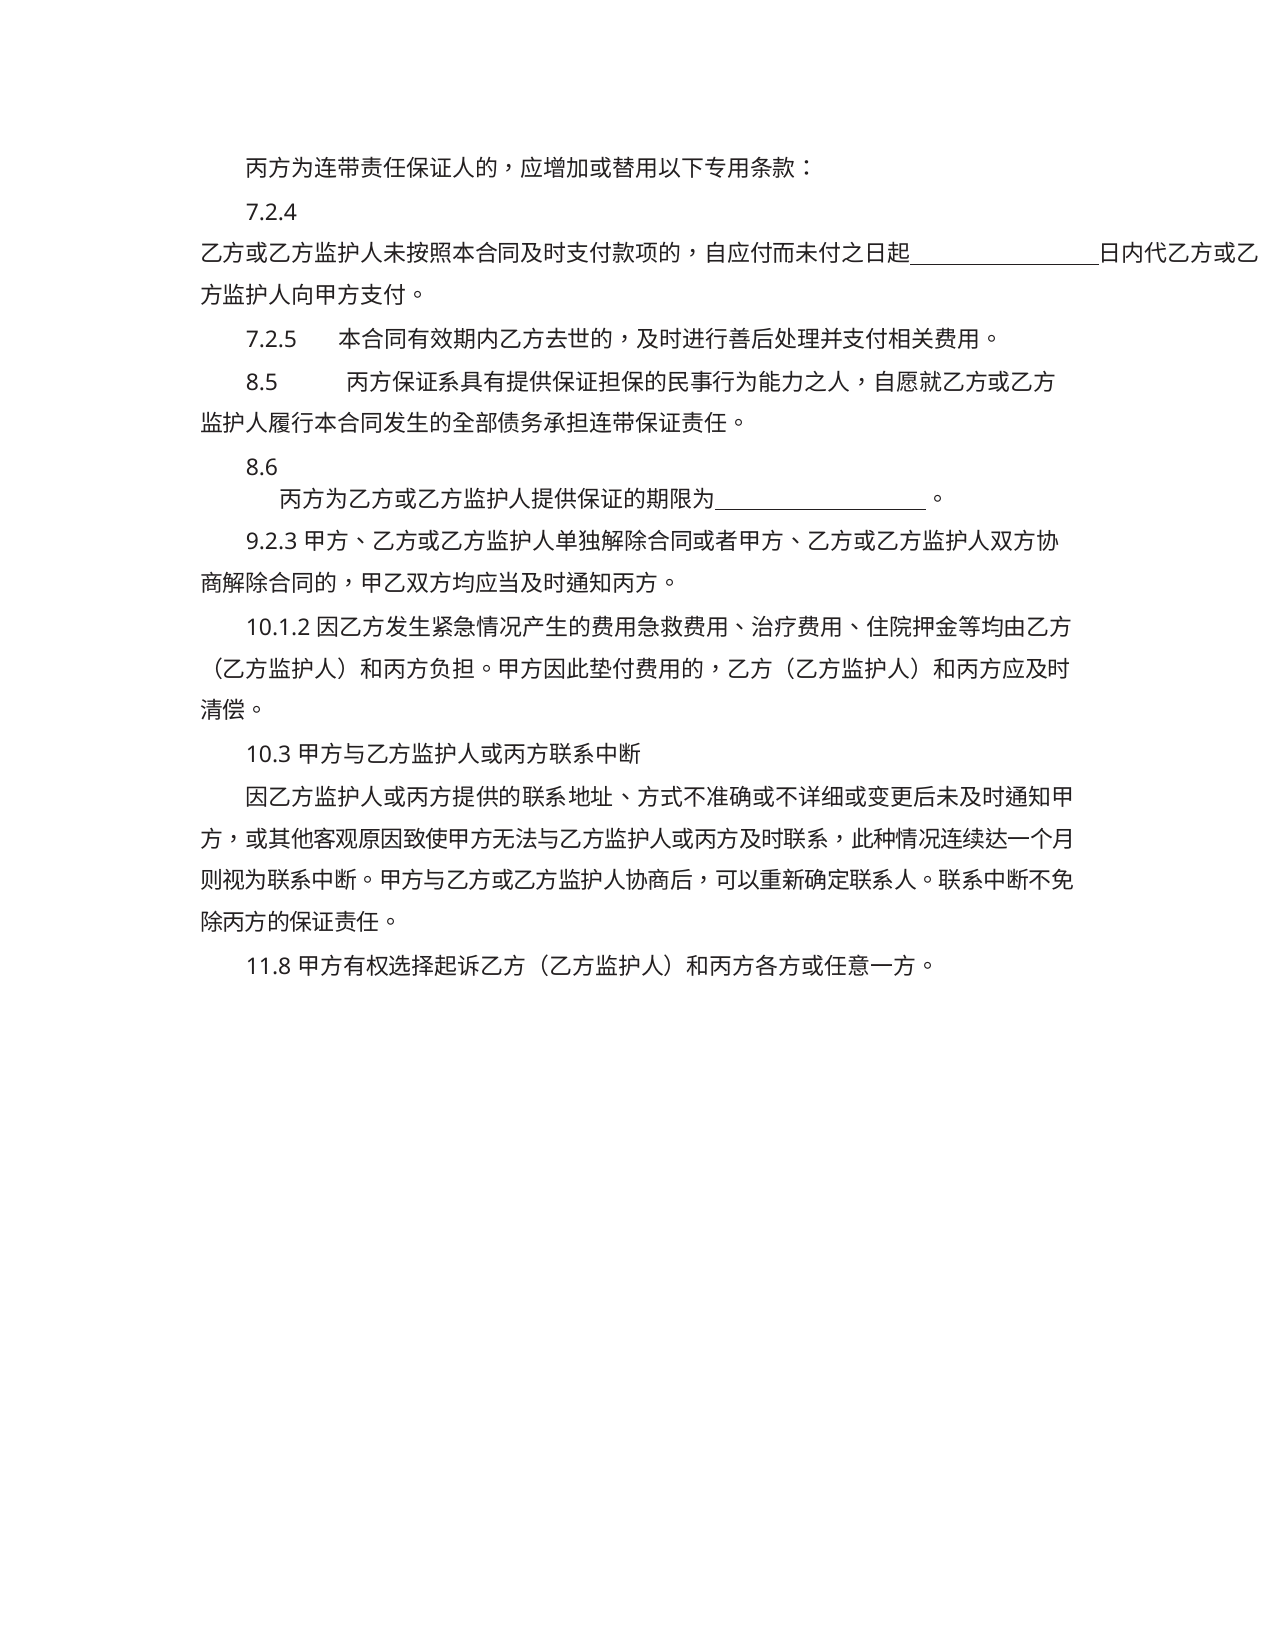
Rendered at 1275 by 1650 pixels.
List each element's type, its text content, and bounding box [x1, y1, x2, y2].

text 10.3 甲方与乙方监护人或丙方联系中断 [246, 738, 1087, 770]
text 7.2.5 本合同有效期内乙方去世的，及时进行善后处理并支付相关费用。 [246, 323, 1087, 354]
text 9.2.3 甲方、乙方或乙方监护人单独解除合同或者甲方、乙方或乙方监护人双方协商解除合同的，甲乙双方均应当及时通知丙方。 [200, 525, 1077, 598]
text 8.5 丙方保证系具有提供保证担保的民事行为能力之人，自愿就乙方或乙方监护人履行本合同发生的全部债务承担连带保证责任。 [200, 366, 1076, 438]
text 丙方为连带责任保证人的，应增加或替用以下专用条款： [246, 152, 1087, 183]
text 因乙方监护人或丙方提供的联系地址、方式不准确或不详细或变更后未及时通知甲方，或其他客观原因致使甲方无法与乙方监护人或丙方及时联系，此种情况连续达一个月则视为联系中断。甲方与乙方或乙方监护人协商后，可以重新确定联系人。联系中断不免除丙方的保证责任。 [200, 781, 1075, 937]
text 10.1.2 因乙方发生紧急情况产生的费用急救费用、治疗费用、住院押金等均由乙方（乙方监护人）和丙方负担。甲方因此垫付费用的，乙方（乙方监护人）和丙方应及时清偿。 [200, 611, 1077, 725]
text 11.8 甲方有权选择起诉乙方（乙方监护人）和丙方各方或任意一方。 [246, 950, 1087, 981]
text 8.6 丙方为乙方或乙方监护人提供保证的期限为 。 [246, 451, 1087, 514]
text 7.2.4 乙方或乙方监护人未按照本合同及时支付款项的，自应付而未付之日起 日内代乙方或乙方监护人向甲方支付。 [200, 196, 1076, 310]
